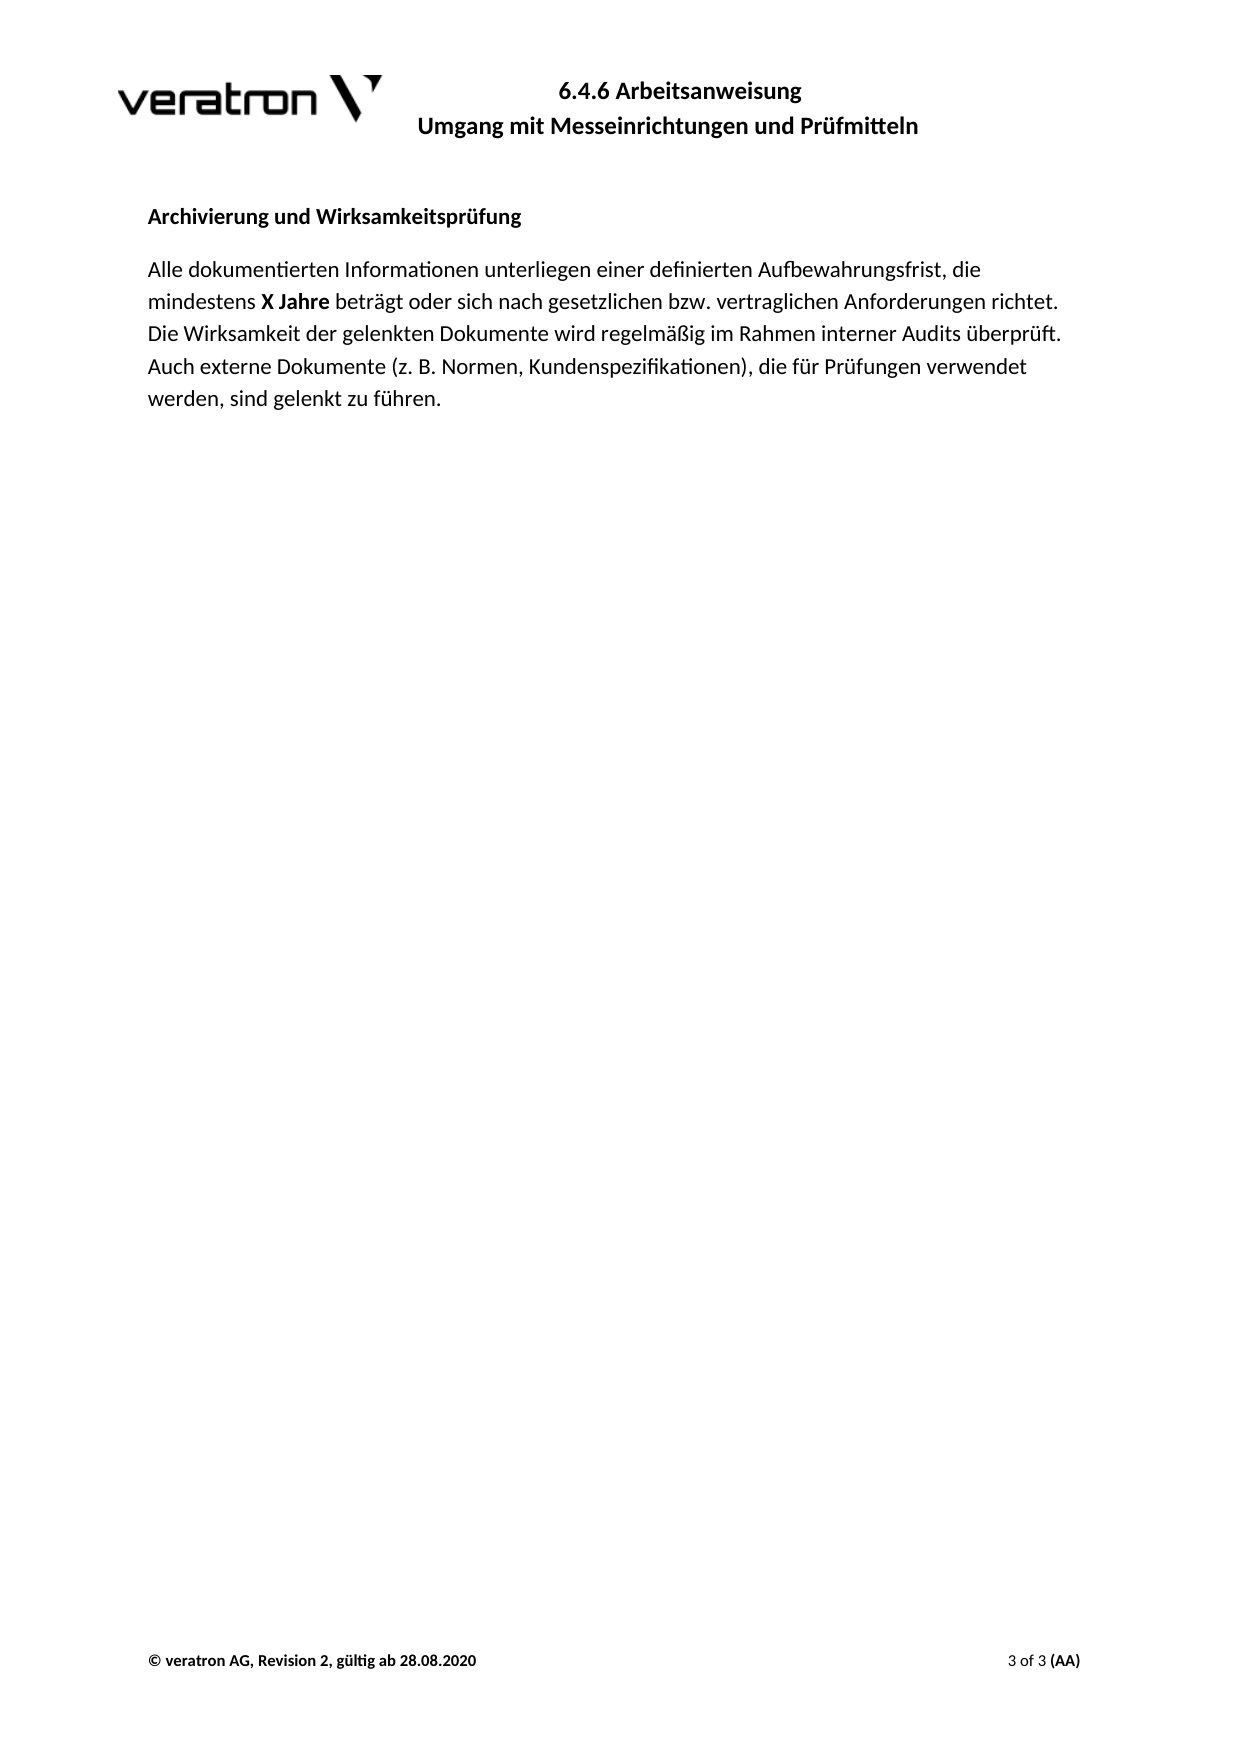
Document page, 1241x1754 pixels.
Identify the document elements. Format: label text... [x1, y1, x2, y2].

text Alle dokumentierten Informationen unterliegen einer definierten Aufbewahrungsfrist, die mindestens X Jahre beträgt oder sich nach gesetzlichen bzw. vertraglichen Anforderungen richtet. Die Wirksamkeit der gelenkten Dokumente wird regelmäßig im Rahmen interner Audits überprüft. Auch externe Dokumente (z. B. Normen, Kundenspezifikationen), die für Prüfungen verwendet werden, sind gelenkt zu führen. [148, 255, 1092, 412]
picture [117, 75, 384, 124]
text Archivierung und Wirksamkeitsprüfung [148, 202, 1092, 230]
